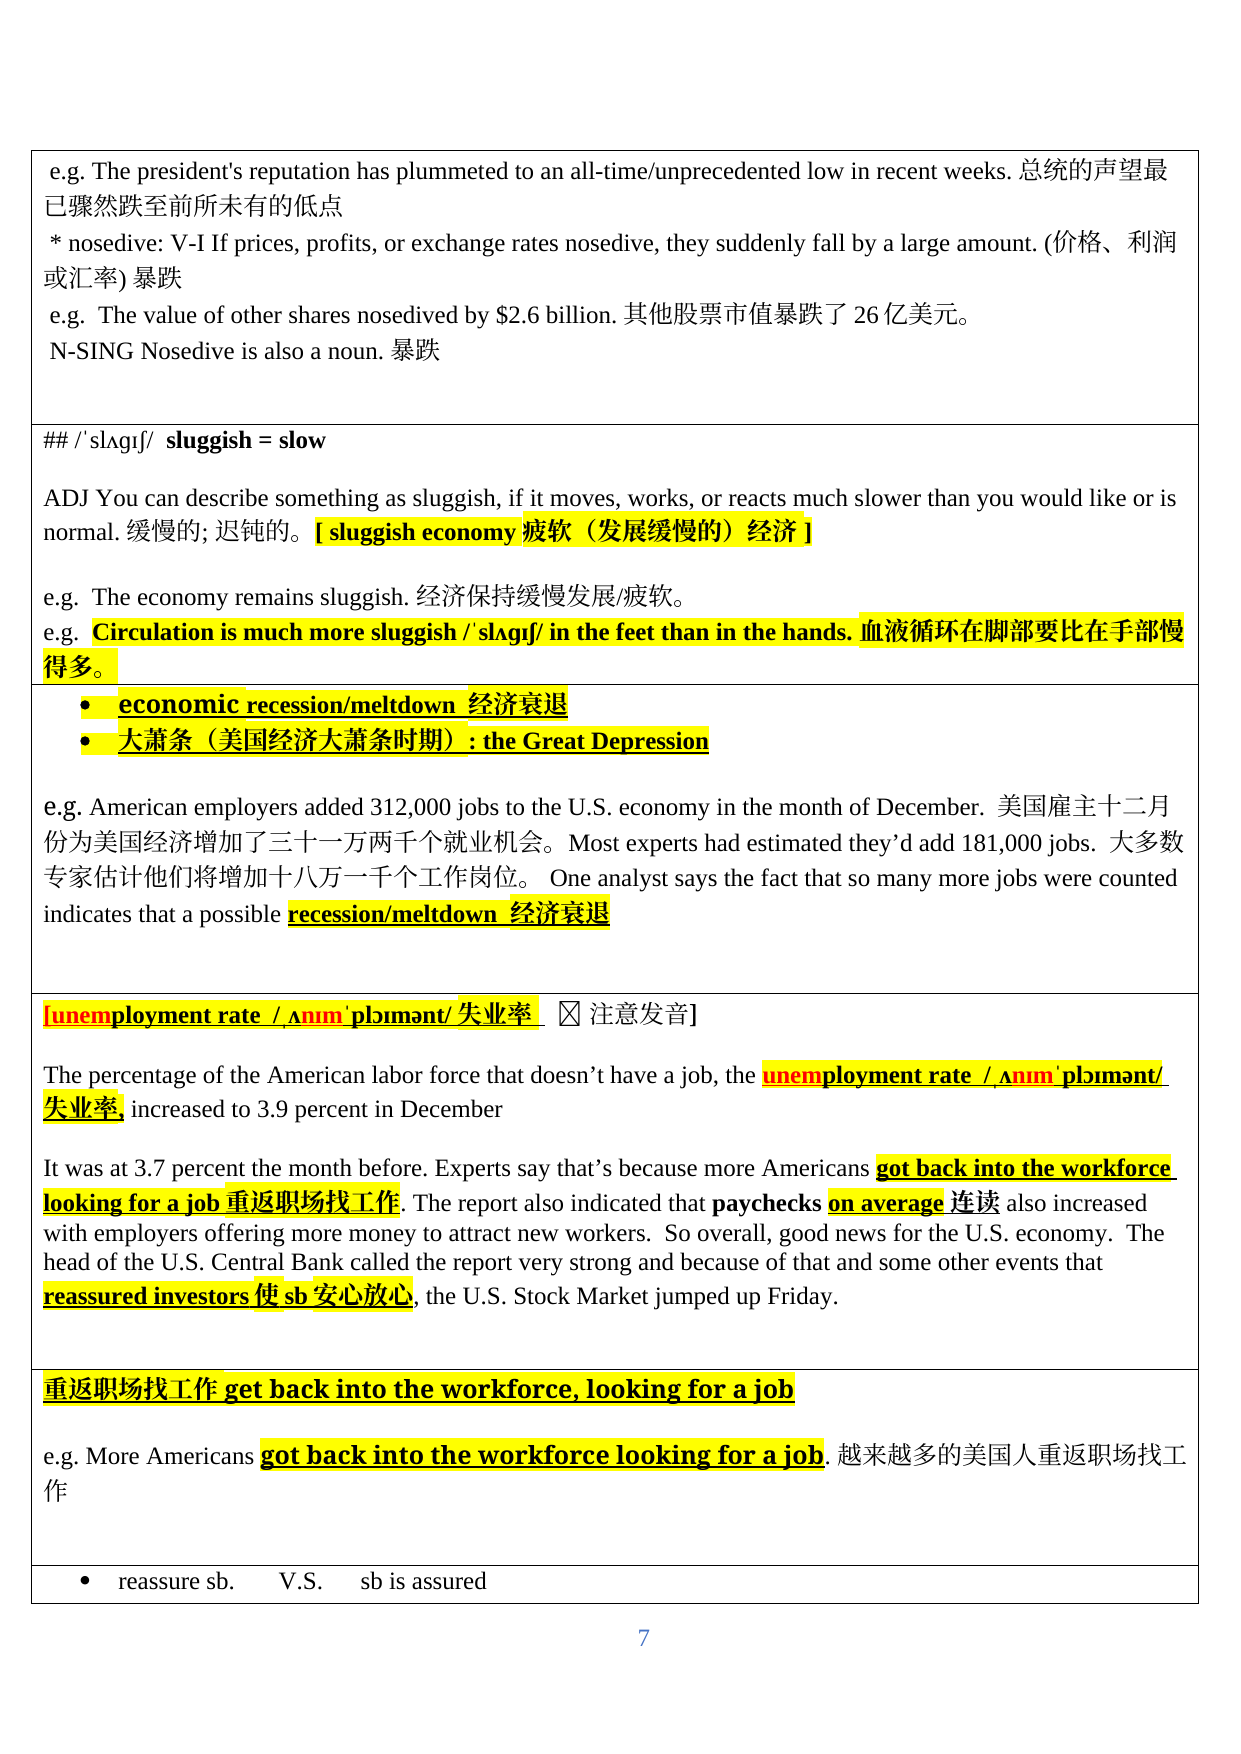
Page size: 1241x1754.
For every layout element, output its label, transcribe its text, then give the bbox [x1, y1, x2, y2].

table_cell 重返职场找工作 get back into the workforce, looking for a job e.g. More Americans got back into the workforce looking for a job. 越来越多的美国人重返职场找工作 [32, 1370, 1198, 1565]
table_cell [unemployment rate /ˌʌnɪmˈplɔɪmənt/ 失业率 注意发音] The percentage of the American labor force that doesn’t have a job, the unemployment rate /ˌʌnɪmˈplɔɪmənt/ 失业率, increased to 3.9 percent in December It was at 3.7 percent the month before. Experts say that’s because more Americans got back into the workforce looking for a job重返职场找工作. The report also indicated that paychecks on average 连读 also increased with employers offering more money to attract new workers. So overall, good news for the U.S. economy. The head of the U.S. Central Bank called the report very strong and because of that and some other events that reassured investors使sb安心放心, the U.S. Stock Market jumped up Friday. [32, 994, 1198, 1369]
table_cell economic recession/meltdown 经济衰退 大萧条（美国经济大萧条时期）: the Great Depression e.g. American employers added 312,000 jobs to the U.S. economy in the month of December. 美国雇主十二月份为美国经济增加了三十一万两千个就业机会。Most experts had estimated they’d add 181,000 jobs. 大多数专家估计他们将增加十八万一千个工作岗位。 One analyst says the fact that so many more jobs were counted indicates that a possible recession/meltdown 经济衰退 [32, 685, 1198, 993]
